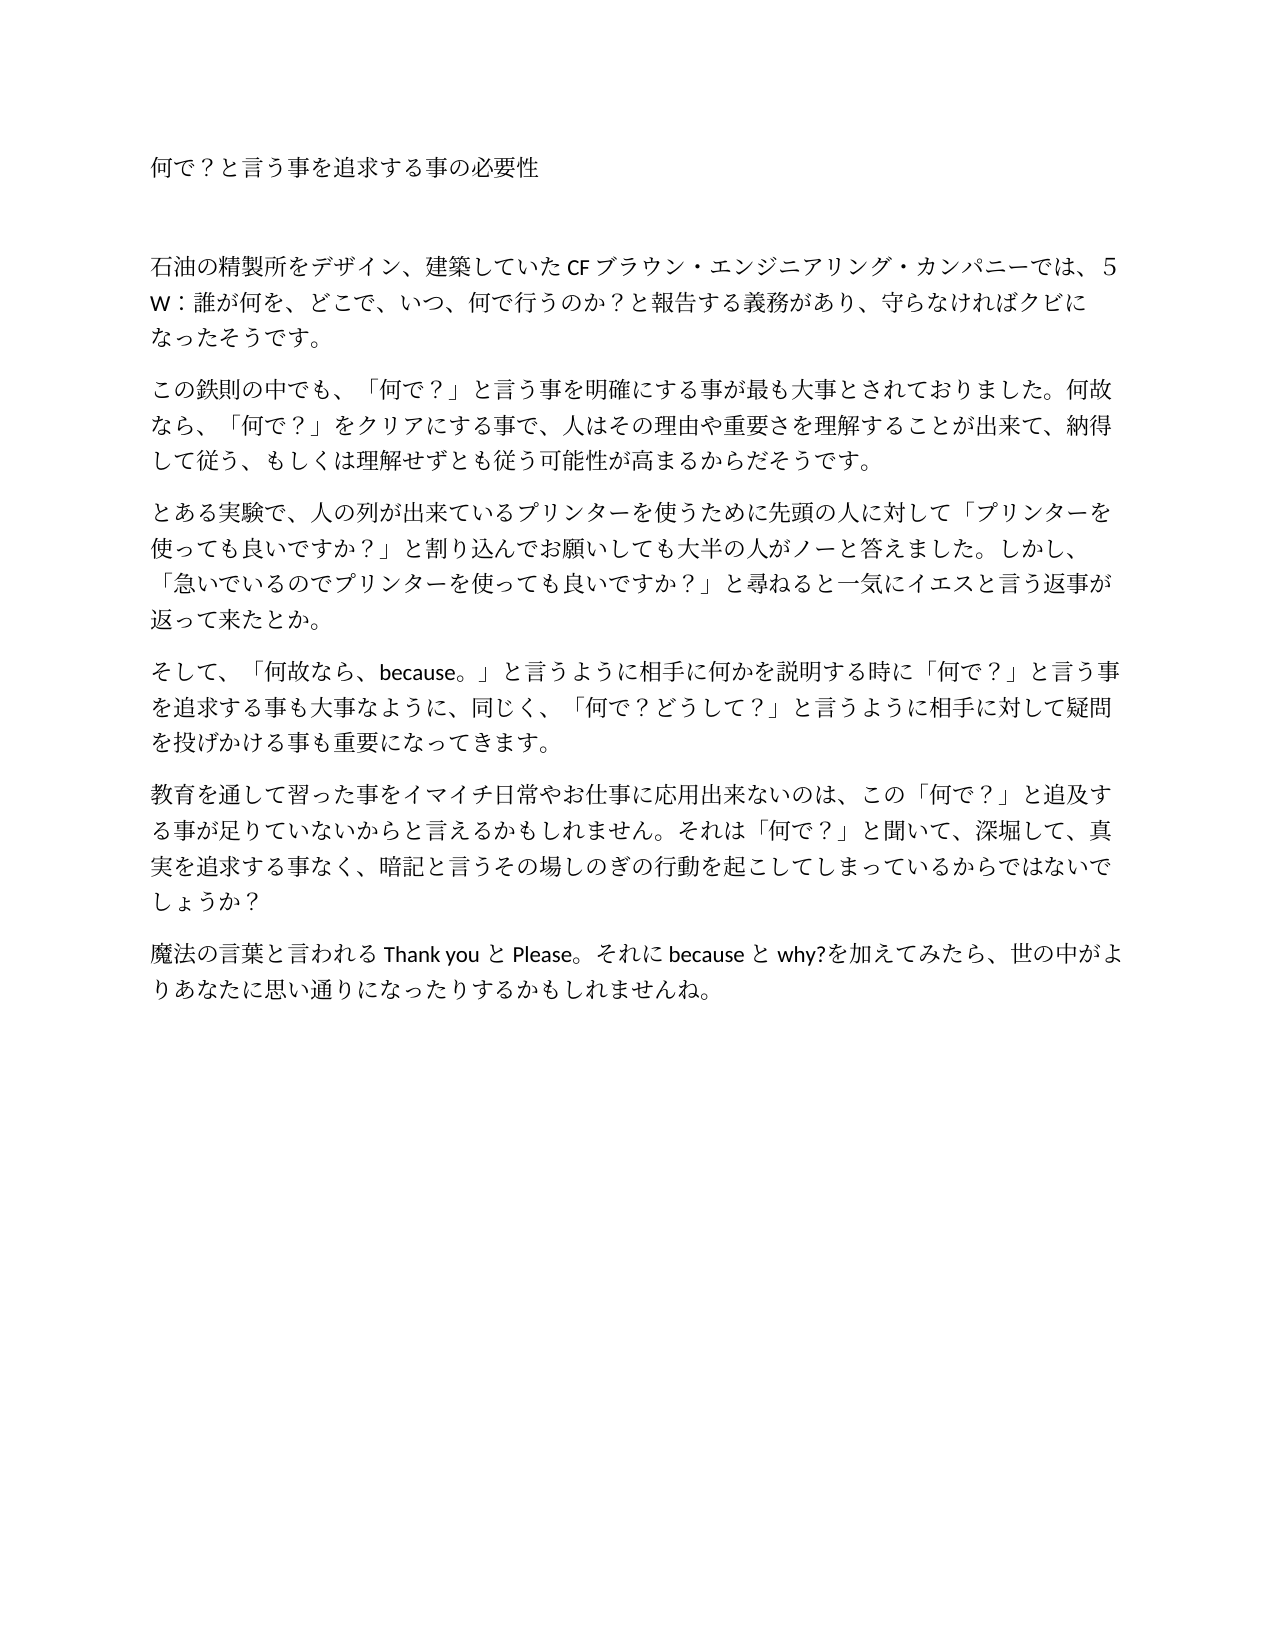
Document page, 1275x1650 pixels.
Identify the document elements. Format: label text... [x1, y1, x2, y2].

text とある実験で、人の列が出来ているプリンターを使うために先頭の人に対して「プリンターを使っても良いですか？」と割り込んでお願いしても大半の人がノーと答えました。しかし、「急いでいるのでプリンターを使っても良いですか？」と尋ねると一気にイエスと言う返事が返って来たとか。 [150, 496, 1125, 635]
text そして、「何故なら、because。」と言うように相手に何かを説明する時に「何で？」と言う事を追求する事も大事なように、同じく、「何で？どうして？」と言うように相手に対して疑問を投げかける事も重要になってきます。 [150, 654, 1125, 758]
text 教育を通して習った事をイマイチ日常やお仕事に応用出来ないのは、この「何で？」と追及する事が足りていないからと言えるかもしれません。それは「何で？」と聞いて、深堀して、真実を追求する事なく、暗記と言うその場しのぎの行動を起こしてしまっているからではないでしょうか？ [150, 777, 1125, 917]
text 何で？と言う事を追求する事の必要性 [150, 150, 1125, 183]
text 魔法の言葉と言われるThank youとPlease。それにbecauseとwhy?を加えてみたら、世の中がよりあなたに思い通りになったりするかもしれませんね。 [150, 936, 1125, 1005]
text この鉄則の中でも、「何で？」と言う事を明確にする事が最も大事とされておりました。何故なら、「何で？」をクリアにする事で、人はその理由や重要さを理解することが出来て、納得して従う、もしくは理解せずとも従う可能性が高まるからだそうです。 [150, 372, 1125, 476]
text 石油の精製所をデザイン、建築していたCFブラウン・エンジニアリング・カンパニーでは、５W：誰が何を、どこで、いつ、何で行うのか？と報告する義務があり、守らなければクビになったそうです。 [150, 249, 1125, 353]
